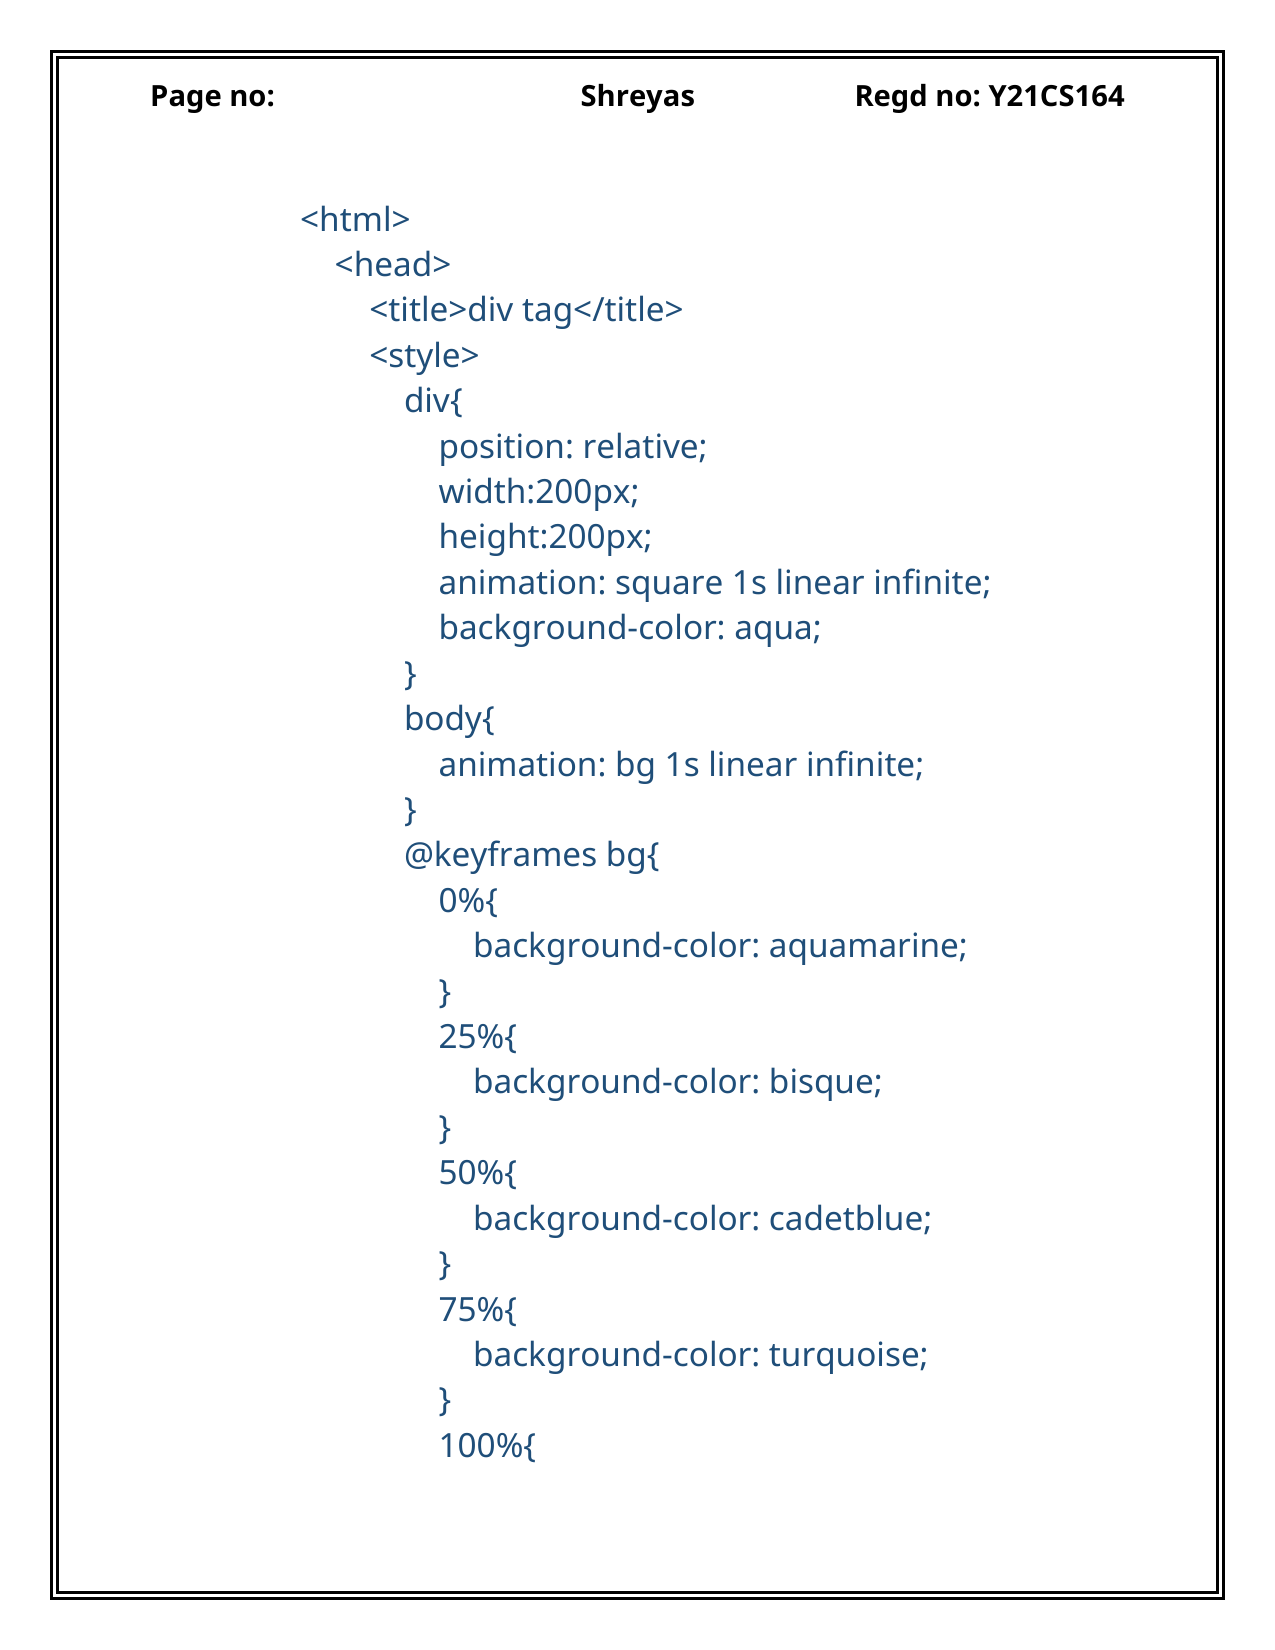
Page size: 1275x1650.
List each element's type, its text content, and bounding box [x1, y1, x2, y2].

list position: relative; [300, 422, 1125, 468]
list 50%{ [300, 1149, 1125, 1194]
list } [300, 649, 1125, 695]
list animation: bg 1s linear infinite; [300, 740, 1125, 786]
list 100%{ [300, 1422, 1125, 1467]
list body{ [300, 695, 1125, 740]
list <head> [300, 241, 1125, 286]
list <title>div tag</title> [300, 286, 1125, 332]
list } [300, 1104, 1125, 1149]
list } [300, 967, 1125, 1013]
list background-color: bisque; [300, 1058, 1125, 1104]
list div{ [300, 377, 1125, 422]
list height:200px; [300, 513, 1125, 559]
list } [300, 1376, 1125, 1422]
list 75%{ [300, 1285, 1125, 1331]
list } [300, 1240, 1125, 1285]
list background-color: turquoise; [300, 1331, 1125, 1376]
list background-color: aquamarine; [300, 922, 1125, 967]
list width:200px; [300, 468, 1125, 513]
list <html> [300, 195, 1125, 241]
list 25%{ [300, 1013, 1125, 1058]
list animation: square 1s linear infinite; [300, 559, 1125, 604]
list background-color: aqua; [300, 604, 1125, 649]
list <style> [300, 332, 1125, 377]
list background-color: cadetblue; [300, 1194, 1125, 1240]
list @keyframes bg{ [300, 831, 1125, 877]
list } [300, 786, 1125, 831]
list 0%{ [300, 877, 1125, 922]
